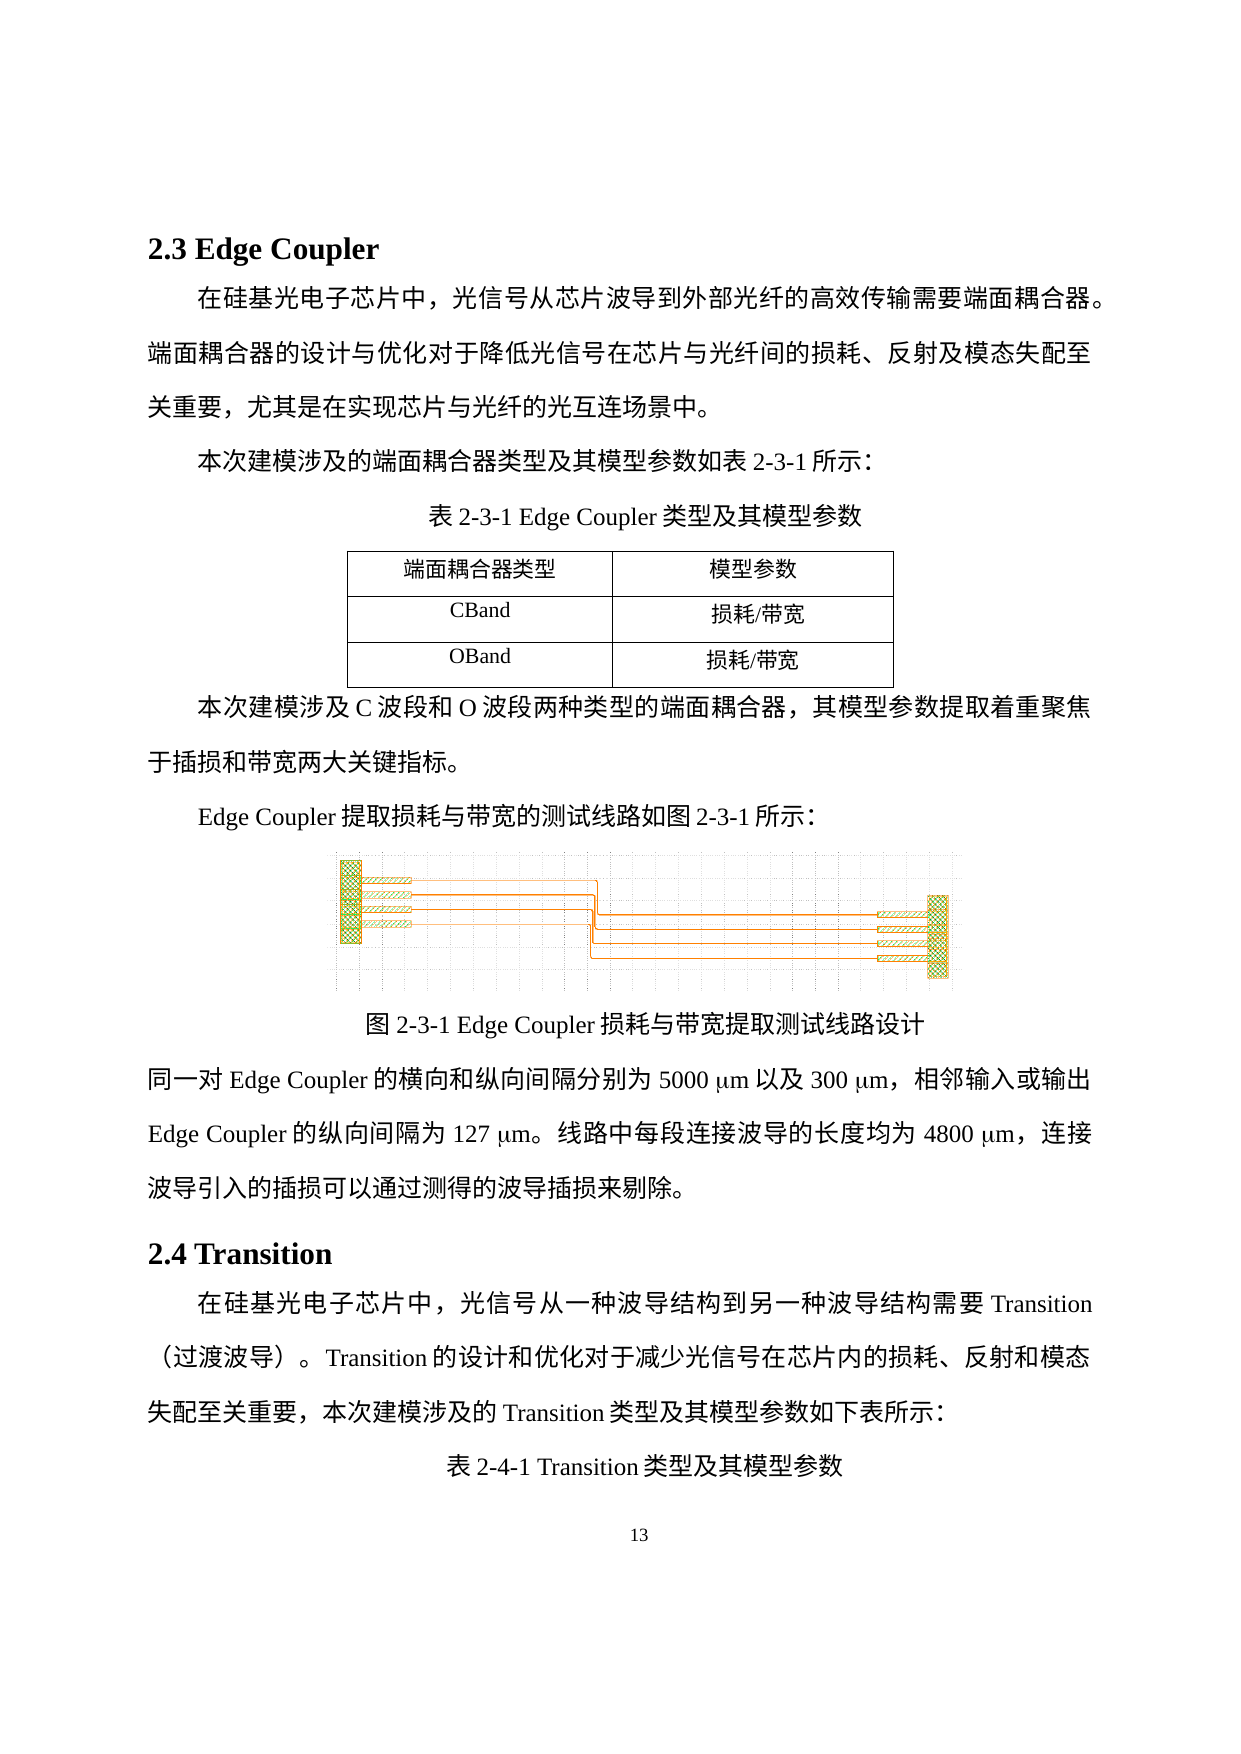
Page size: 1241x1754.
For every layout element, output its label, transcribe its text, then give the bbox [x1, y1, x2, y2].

picture [327, 851, 963, 991]
text 表2-4-1 Transition类型及其模型参数 [148, 1447, 1092, 1483]
table_cell 损耗/带宽 [613, 643, 893, 687]
table_header 端面耦合器类型 [348, 552, 612, 596]
table_cell 损耗/带宽 [613, 597, 893, 642]
text 表2-3-1 Edge Coupler类型及其模型参数 [148, 496, 1092, 532]
table_cell CBand [348, 597, 612, 642]
text Edge Coupler提取损耗与带宽的测试线路如图2-3-1所示： [148, 797, 1092, 833]
table_header 模型参数 [613, 552, 893, 596]
text 在硅基光电子芯片中，光信号从一种波导结构到另一种波导结构需要Transition（过渡波导）。Transition的设计和优化对于减少光信号在芯片内的损耗、反射和模态失配至关重要，本次建模涉及的Transition类型及其模型参数如下表所示： [148, 1283, 1092, 1428]
subtitle 2.3 Edge Coupler [148, 230, 1092, 266]
text 在硅基光电子芯片中，光信号从芯片波导到外部光纤的高效传输需要端面耦合器。端面耦合器的设计与优化对于降低光信号在芯片与光纤间的损耗、反射及模态失配至关重要，尤其是在实现芯片与光纤的光互连场景中。 [148, 369, 1092, 424]
text 本次建模涉及C波段和O波段两种类型的端面耦合器，其模型参数提取着重聚焦于插损和带宽两大关键指标。 [148, 688, 1092, 778]
text 同一对Edge Coupler的横向和纵向间隔分别为5000 m以及300 m，相邻输入或输出Edge Coupler的纵向间隔为127 m。线路中每段连接波导的长度均为4800 m，连接波导引入的插损可以通过测得的波导插损来剔除。 [148, 1059, 1092, 1204]
text 在硅基光电子芯片中，光信号从芯片波导到外部光纤的高效传输需要端面耦合器。端面耦合器的设计与优化对于降低光信号在芯片与光纤间的损耗、反射及模态失配至关重要，尤其是在实现芯片与光纤的光互连场景中。 [148, 279, 1092, 333]
table_cell OBand [348, 643, 612, 687]
text 本次建模涉及的端面耦合器类型及其模型参数如表2-3-1所示： [148, 442, 1092, 478]
subtitle 2.4 Transition [148, 1235, 1092, 1271]
text 图 2-3-1 Edge Coupler损耗与带宽提取测试线路设计 [148, 1005, 1092, 1041]
